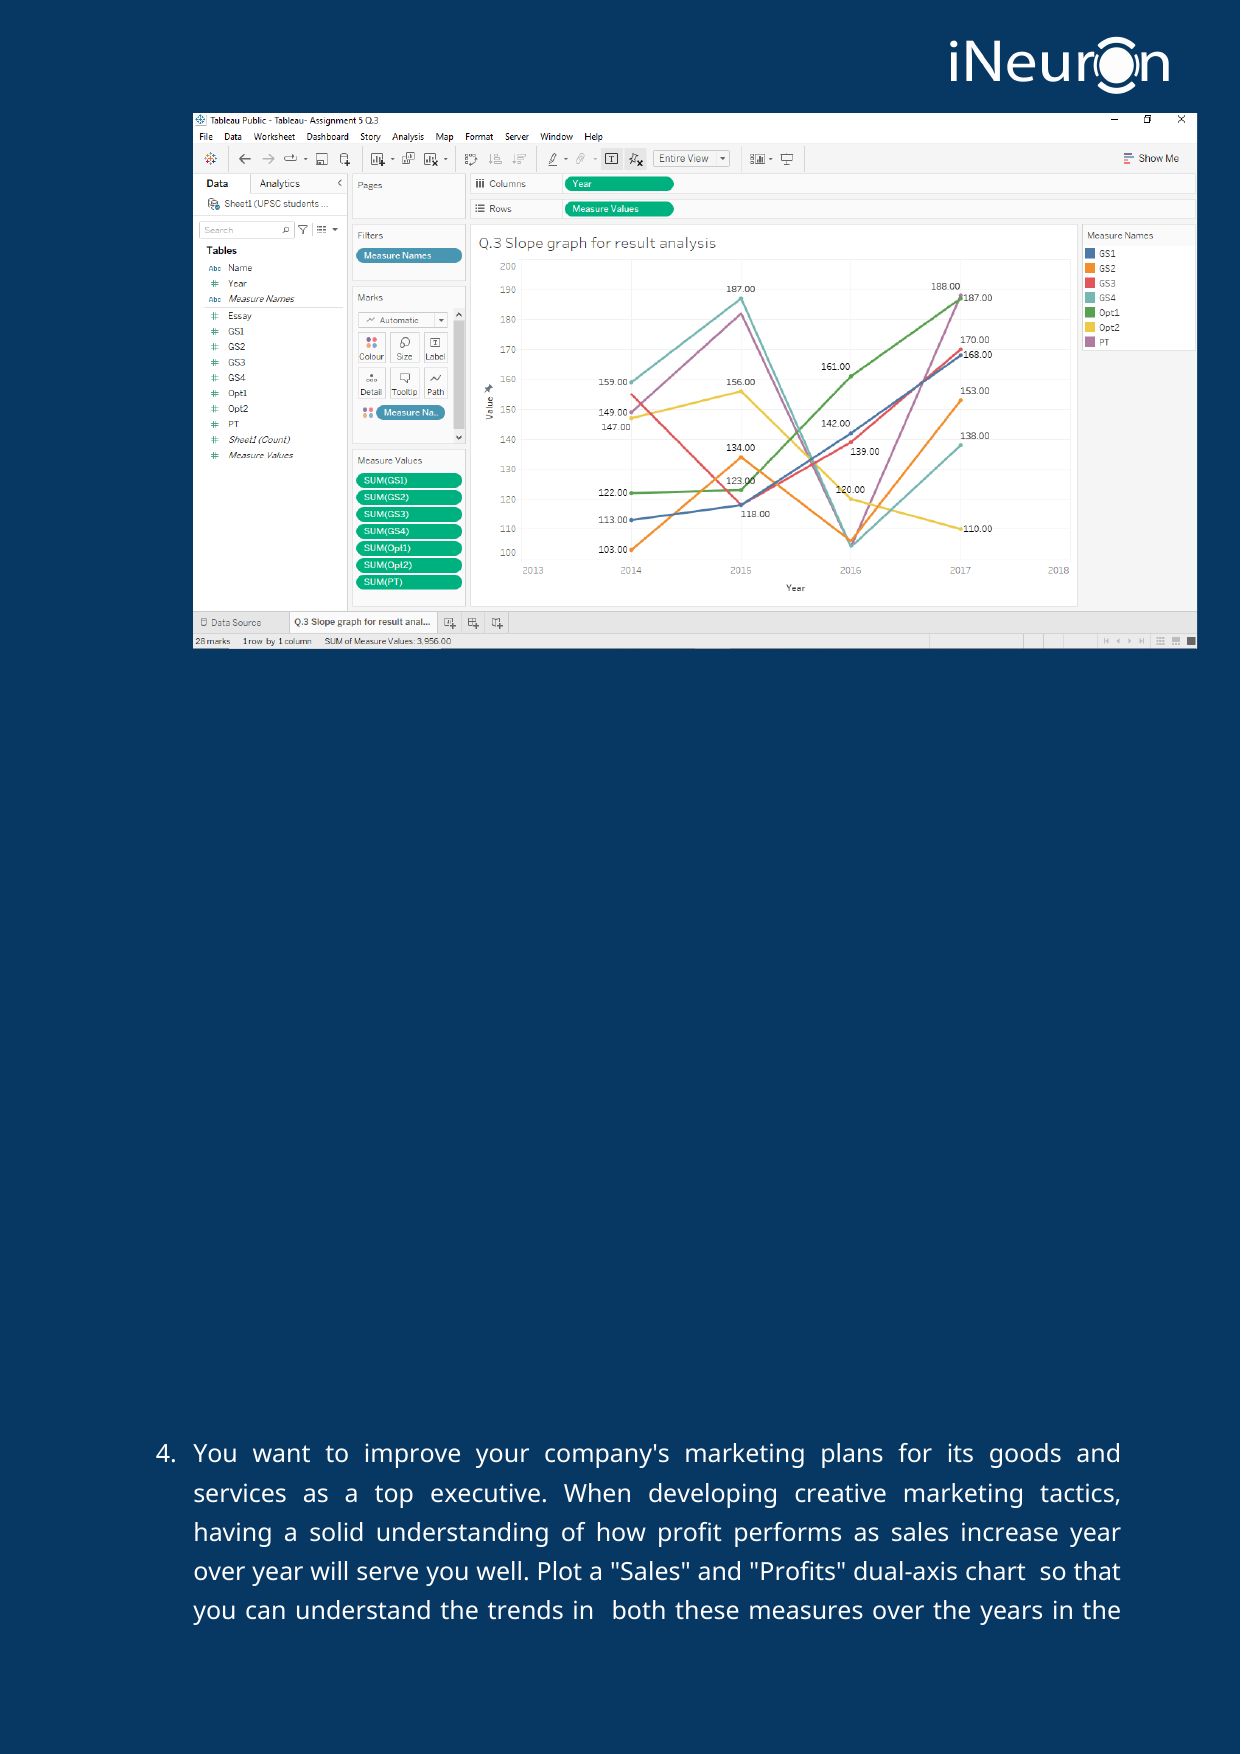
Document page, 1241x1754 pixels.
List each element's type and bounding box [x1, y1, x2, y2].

picture [193, 113, 1198, 649]
list [156, 1436, 1122, 1627]
picture [946, 31, 1173, 96]
